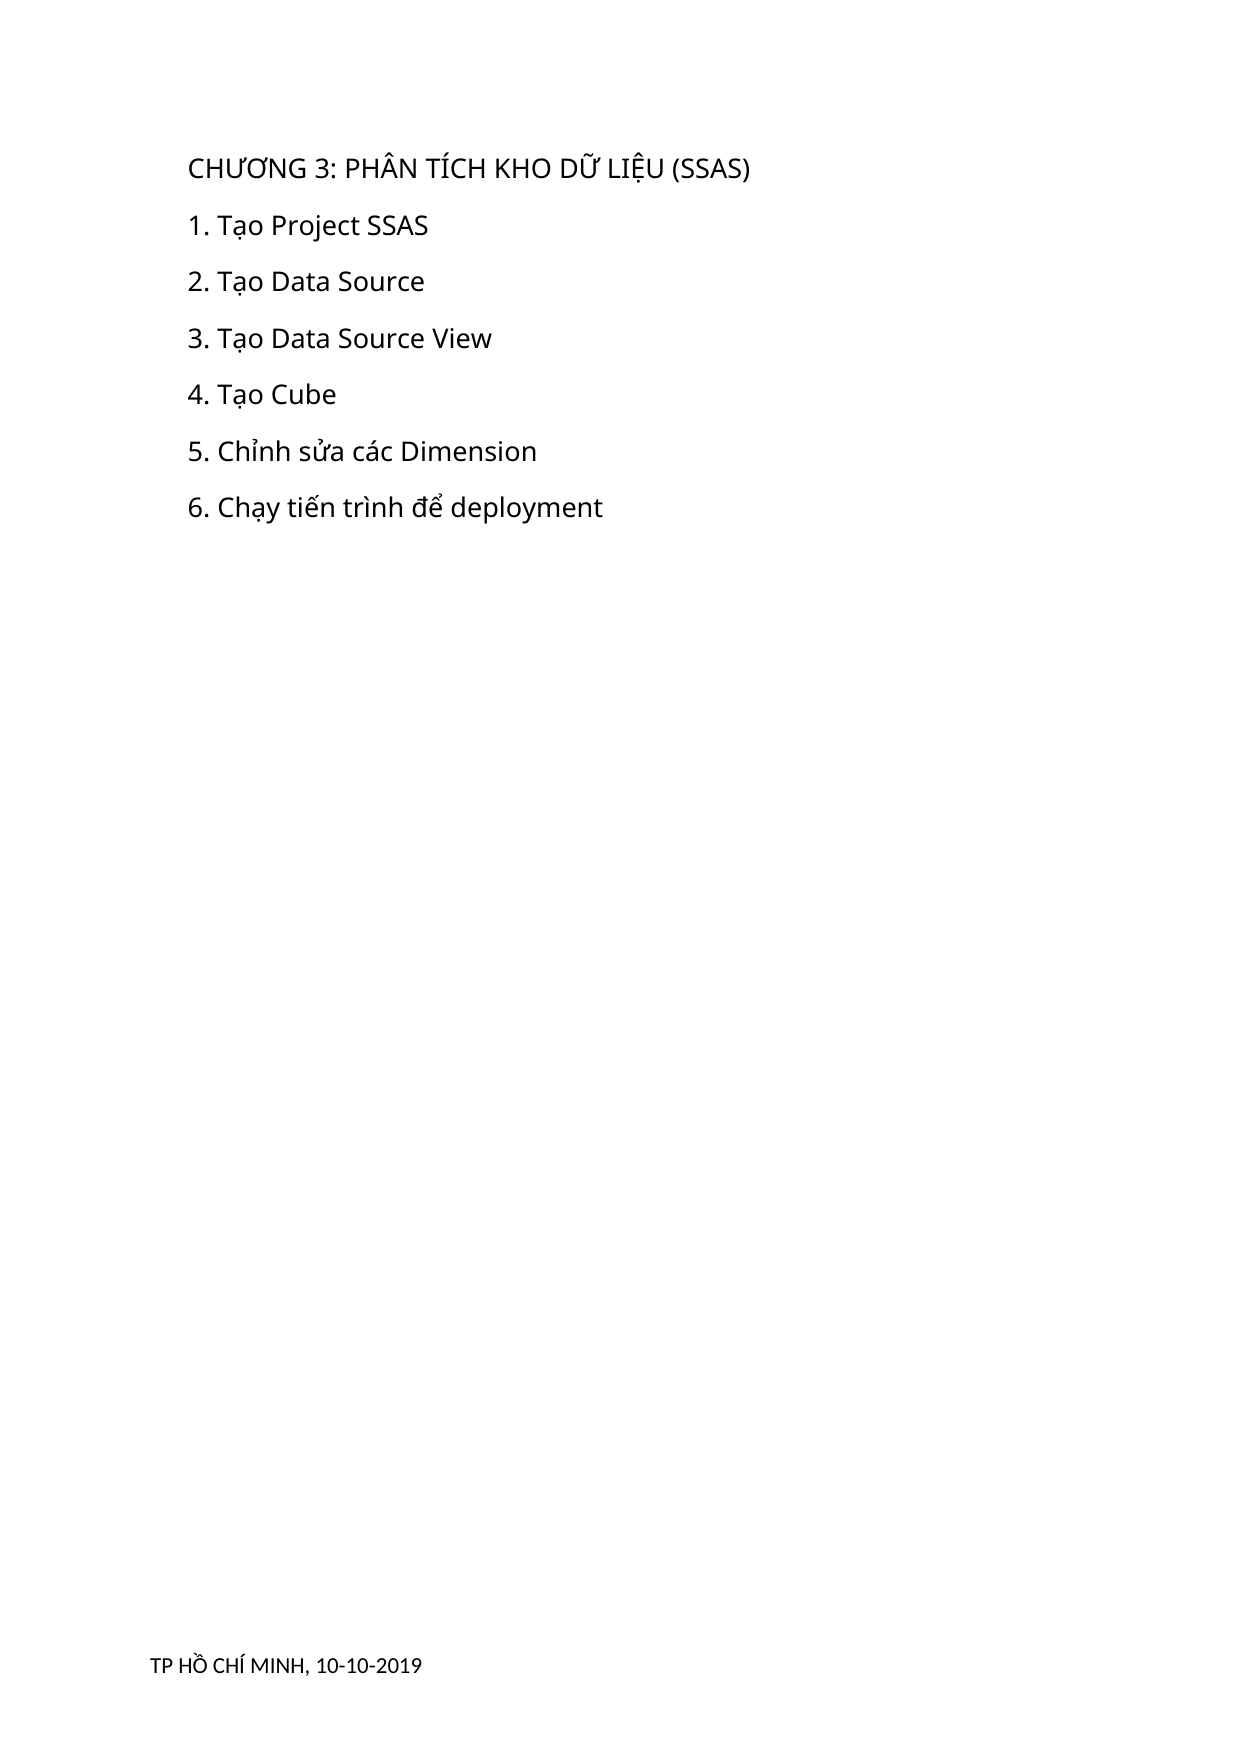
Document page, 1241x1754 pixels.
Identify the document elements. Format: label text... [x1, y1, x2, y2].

text 5. Chỉnh sửa các Dimension [187, 432, 1090, 469]
text 3. Tạo Data Source View [187, 319, 1090, 356]
text 6. Chạy tiến trình để deployment [187, 489, 1090, 526]
text 1. Tạo Project SSAS [187, 206, 1090, 243]
text 2. Tạo Data Source [187, 263, 1090, 300]
text 4. Tạo Cube [187, 376, 1090, 413]
text CHƯƠNG 3: PHÂN TÍCH KHO DỮ LIỆU (SSAS) [187, 150, 1090, 187]
